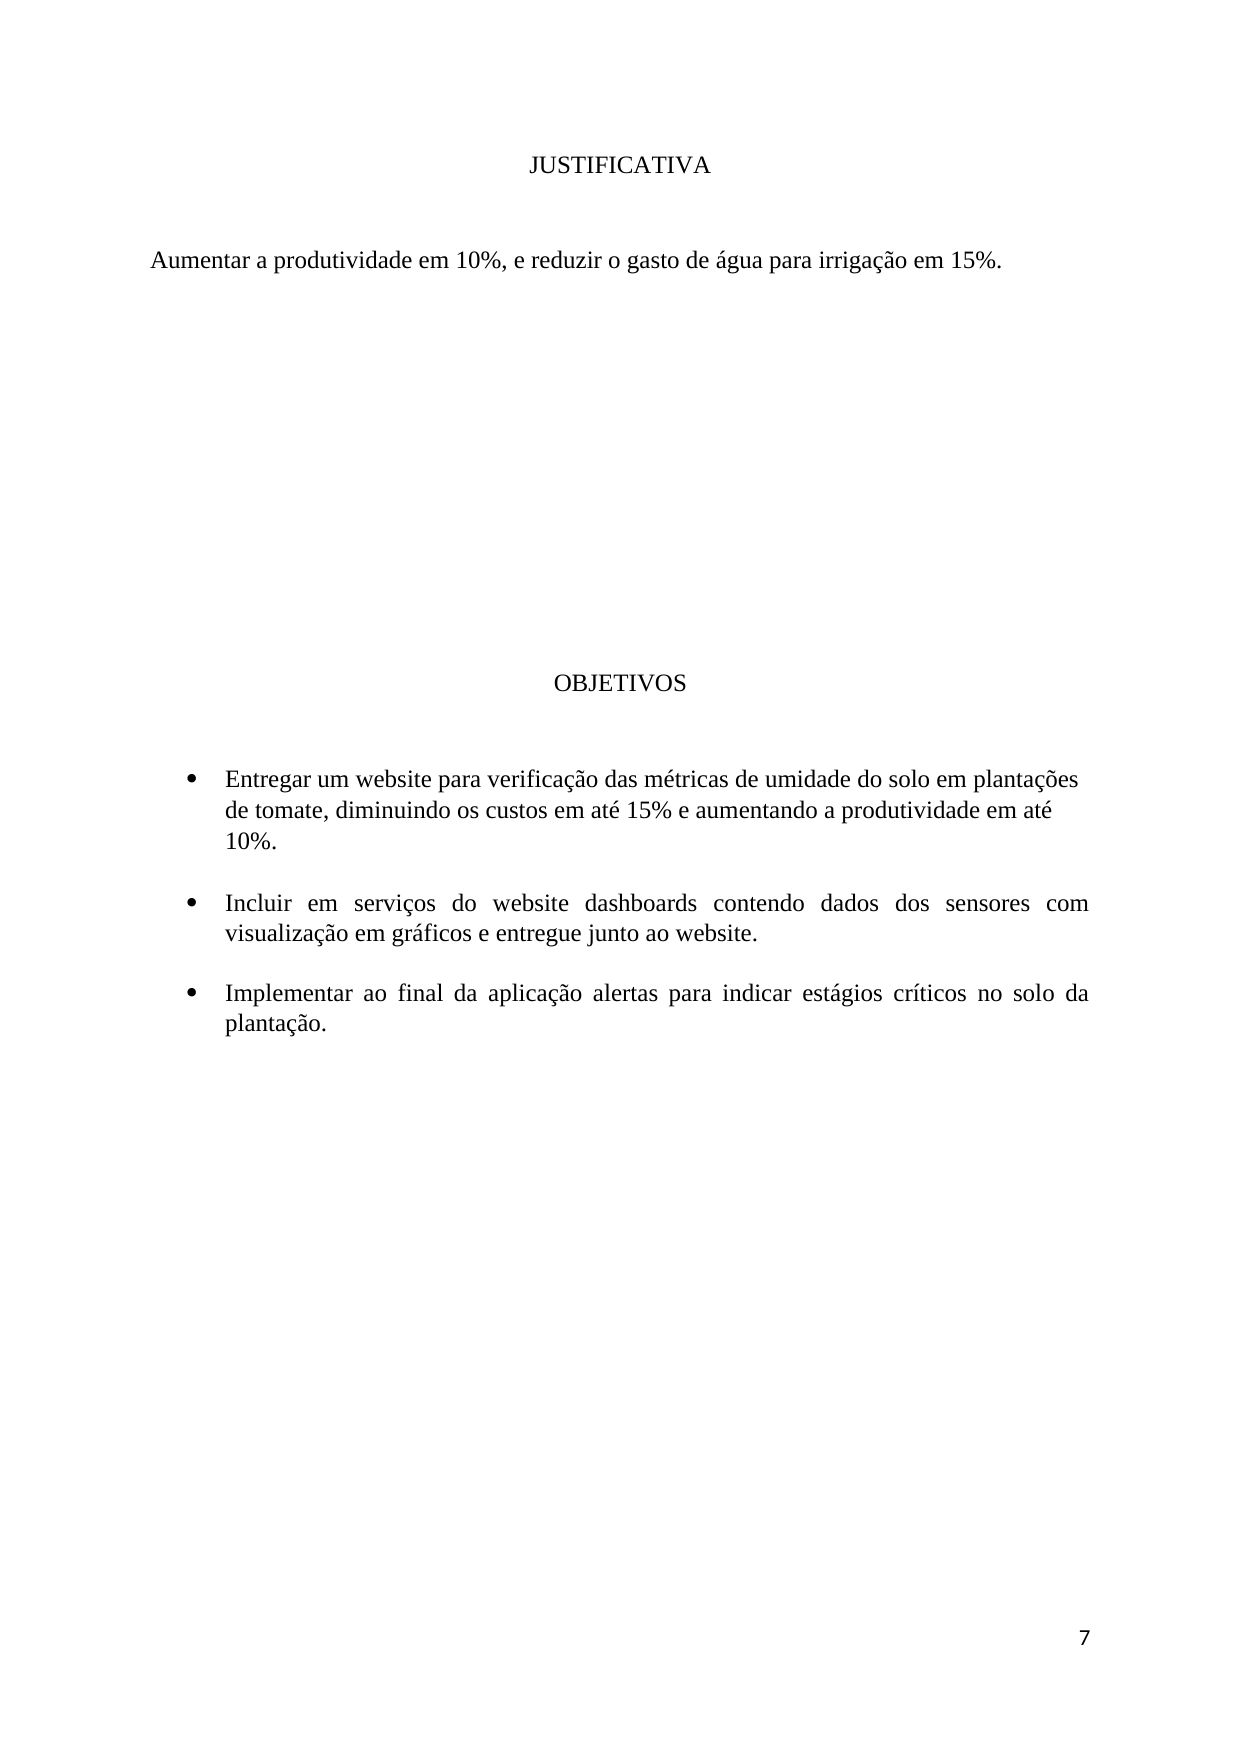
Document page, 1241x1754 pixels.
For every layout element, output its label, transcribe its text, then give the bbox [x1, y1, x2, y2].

text JUSTIFICATIVA [150, 150, 1090, 179]
text Aumentar a produtividade em 10%, e reduzir o gasto de água para irrigação em 15%. [150, 245, 1090, 274]
text OBJETIVOS [150, 668, 1090, 697]
list Entregar um website para verificação das métricas de umidade do solo em plantações de tomate, diminuindo os custos em até 15% e aumentando a produtividade em até 10%. [187, 764, 1090, 854]
list Implementar ao final da aplicação alertas para indicar estágios críticos no solo da plantação. [187, 978, 1090, 1037]
list Incluir em serviços do website dashboards contendo dados dos sensores com visualização em gráficos e entregue junto ao website. [187, 888, 1090, 947]
